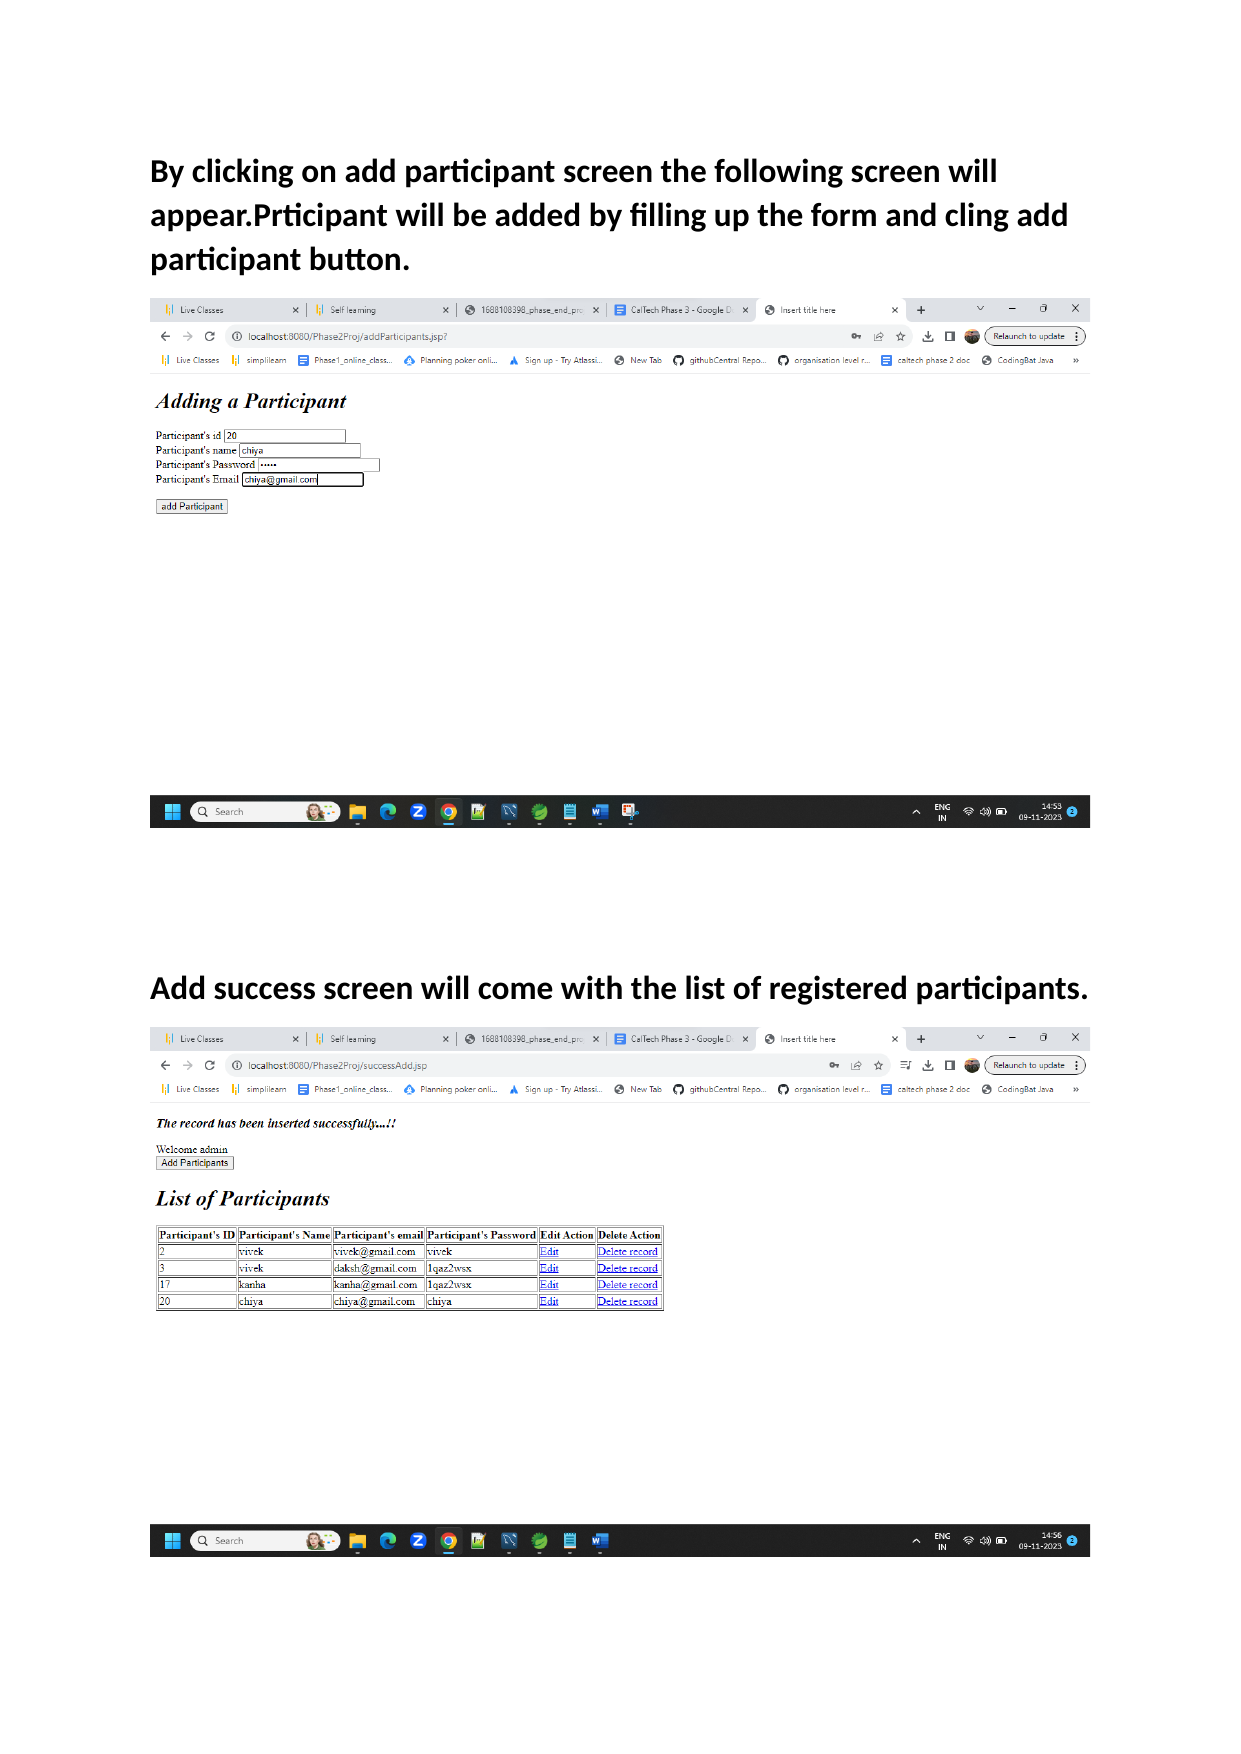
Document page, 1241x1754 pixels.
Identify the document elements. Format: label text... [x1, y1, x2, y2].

picture [150, 298, 1091, 828]
picture [150, 1027, 1091, 1557]
text Add success screen will come with the list of registered participants. [150, 967, 1090, 1008]
text By clicking on add participant screen the following screen will appear.Prticipant will be added by filling up the form and cling add participant button. [150, 150, 1090, 279]
